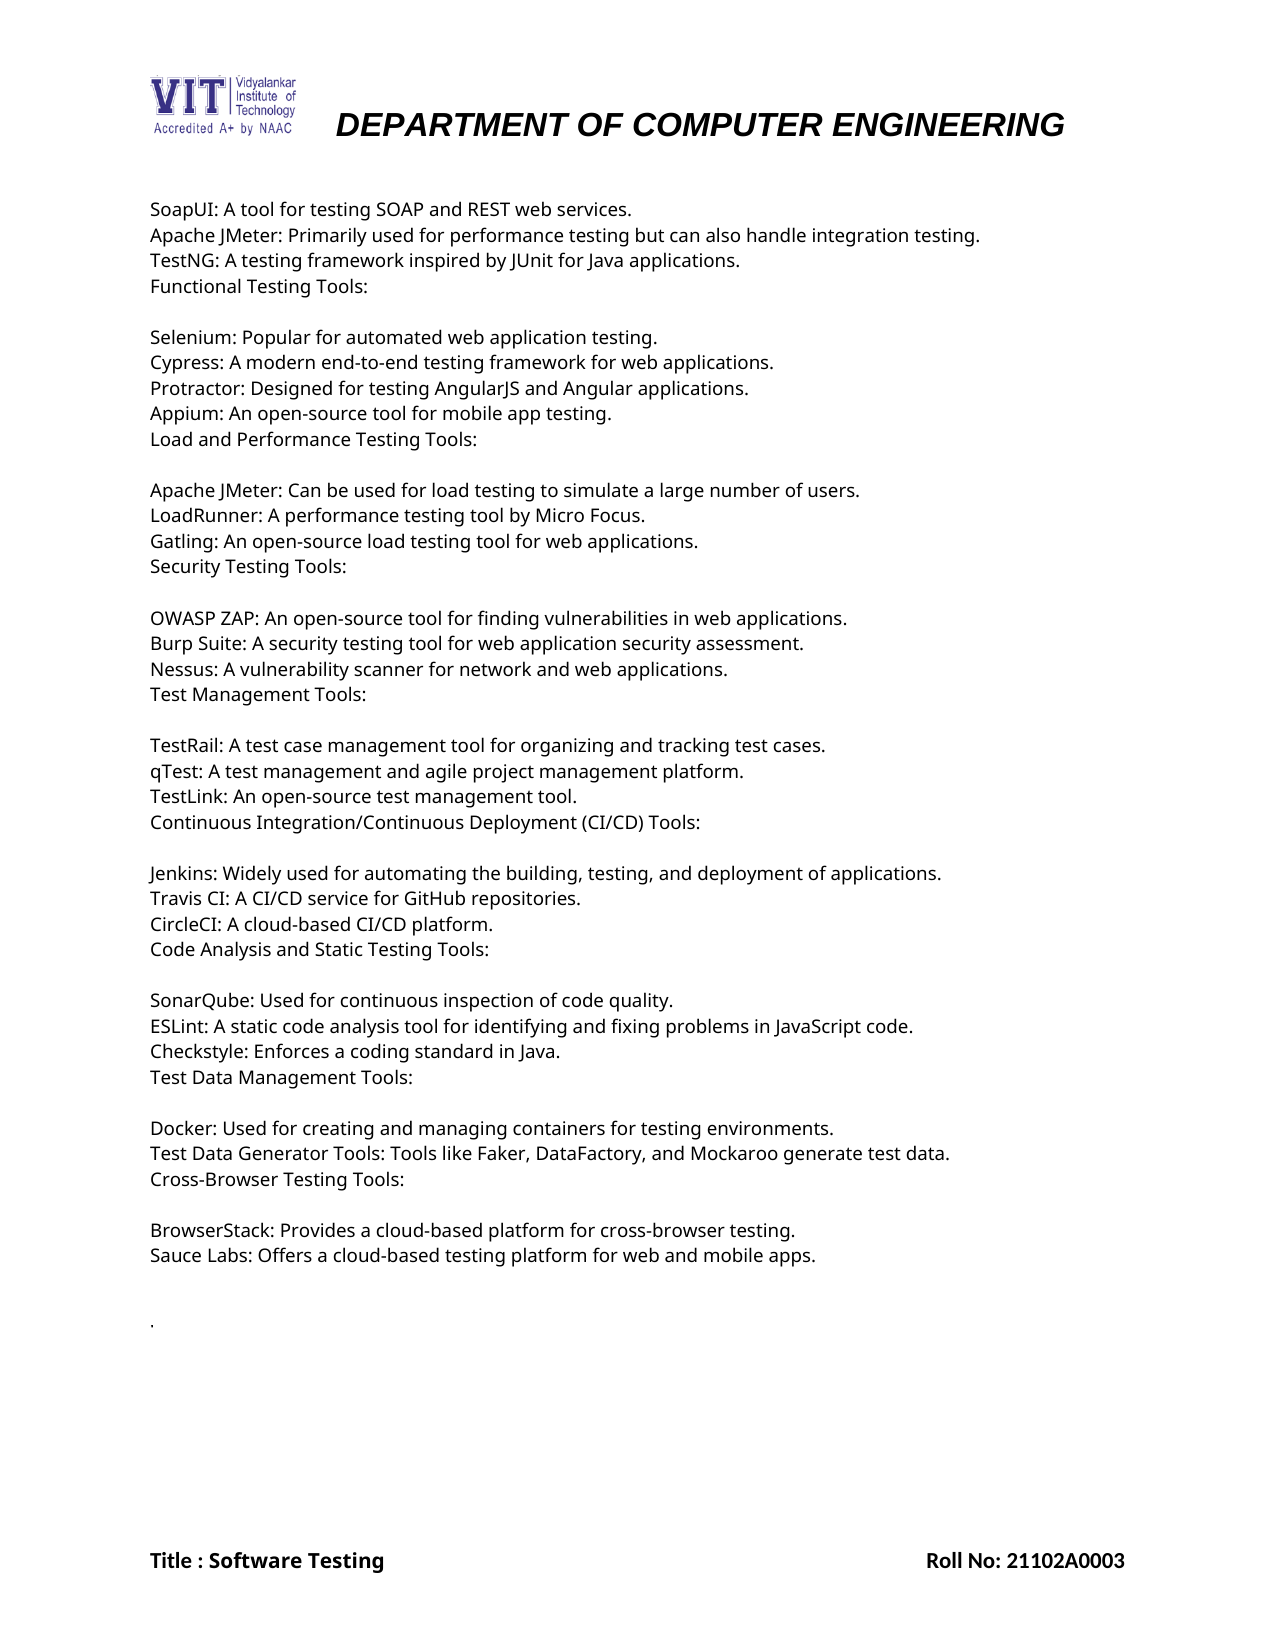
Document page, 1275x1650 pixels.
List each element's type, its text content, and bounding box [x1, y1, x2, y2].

text Test Data Management Tools: [150, 1064, 1125, 1090]
text Cypress: A modern end-to-end testing framework for web applications. [150, 349, 1125, 375]
text TestNG: A testing framework inspired by JUnit for Java applications. [150, 247, 1125, 273]
text SonarQube: Used for continuous inspection of code quality. [150, 988, 1125, 1013]
text Checkstyle: Enforces a coding standard in Java. [150, 1039, 1125, 1064]
text CircleCI: A cloud-based CI/CD platform. [150, 911, 1125, 937]
text Docker: Used for creating and managing containers for testing environments. [150, 1115, 1125, 1141]
text Cross-Browser Testing Tools: [150, 1166, 1125, 1192]
text Test Data Generator Tools: Tools like Faker, DataFactory, and Mockaroo generate test data. [150, 1141, 1125, 1166]
text Test Management Tools: [150, 681, 1125, 707]
text Gatling: An open-source load testing tool for web applications. [150, 528, 1125, 554]
text qTest: A test management and agile project management platform. [150, 758, 1125, 783]
text TestRail: A test case management tool for organizing and tracking test cases. [150, 732, 1125, 758]
text Appium: An open-source tool for mobile app testing. [150, 401, 1125, 426]
text Nessus: A vulnerability scanner for network and web applications. [150, 656, 1125, 681]
text Selenium: Popular for automated web application testing. [150, 324, 1125, 349]
text BrowserStack: Provides a cloud-based platform for cross-browser testing. [150, 1217, 1125, 1243]
text Sauce Labs: Offers a cloud-based testing platform for web and mobile apps. [150, 1243, 1125, 1268]
text Continuous Integration/Continuous Deployment (CI/CD) Tools: [150, 809, 1125, 834]
text Protractor: Designed for testing AngularJS and Angular applications. [150, 375, 1125, 401]
text Code Analysis and Static Testing Tools: [150, 937, 1125, 962]
text Jenkins: Widely used for automating the building, testing, and deployment of applications. [150, 860, 1125, 886]
text Apache JMeter: Primarily used for performance testing but can also handle integration testing. [150, 222, 1125, 247]
text SoapUI: A tool for testing SOAP and REST web services. [150, 196, 1125, 222]
text Security Testing Tools: [150, 554, 1125, 579]
text Burp Suite: A security testing tool for web application security assessment. [150, 630, 1125, 656]
text Apache JMeter: Can be used for load testing to simulate a large number of users. [150, 477, 1125, 503]
picture [150, 75, 299, 136]
text Load and Performance Testing Tools: [150, 426, 1125, 452]
text Functional Testing Tools: [150, 273, 1125, 298]
text ESLint: A static code analysis tool for identifying and fixing problems in JavaScript code. [150, 1013, 1125, 1039]
text TestLink: An open-source test management tool. [150, 783, 1125, 809]
text Travis CI: A CI/CD service for GitHub repositories. [150, 886, 1125, 911]
text LoadRunner: A performance testing tool by Micro Focus. [150, 503, 1125, 528]
text OWASP ZAP: An open-source tool for finding vulnerabilities in web applications. [150, 605, 1125, 630]
